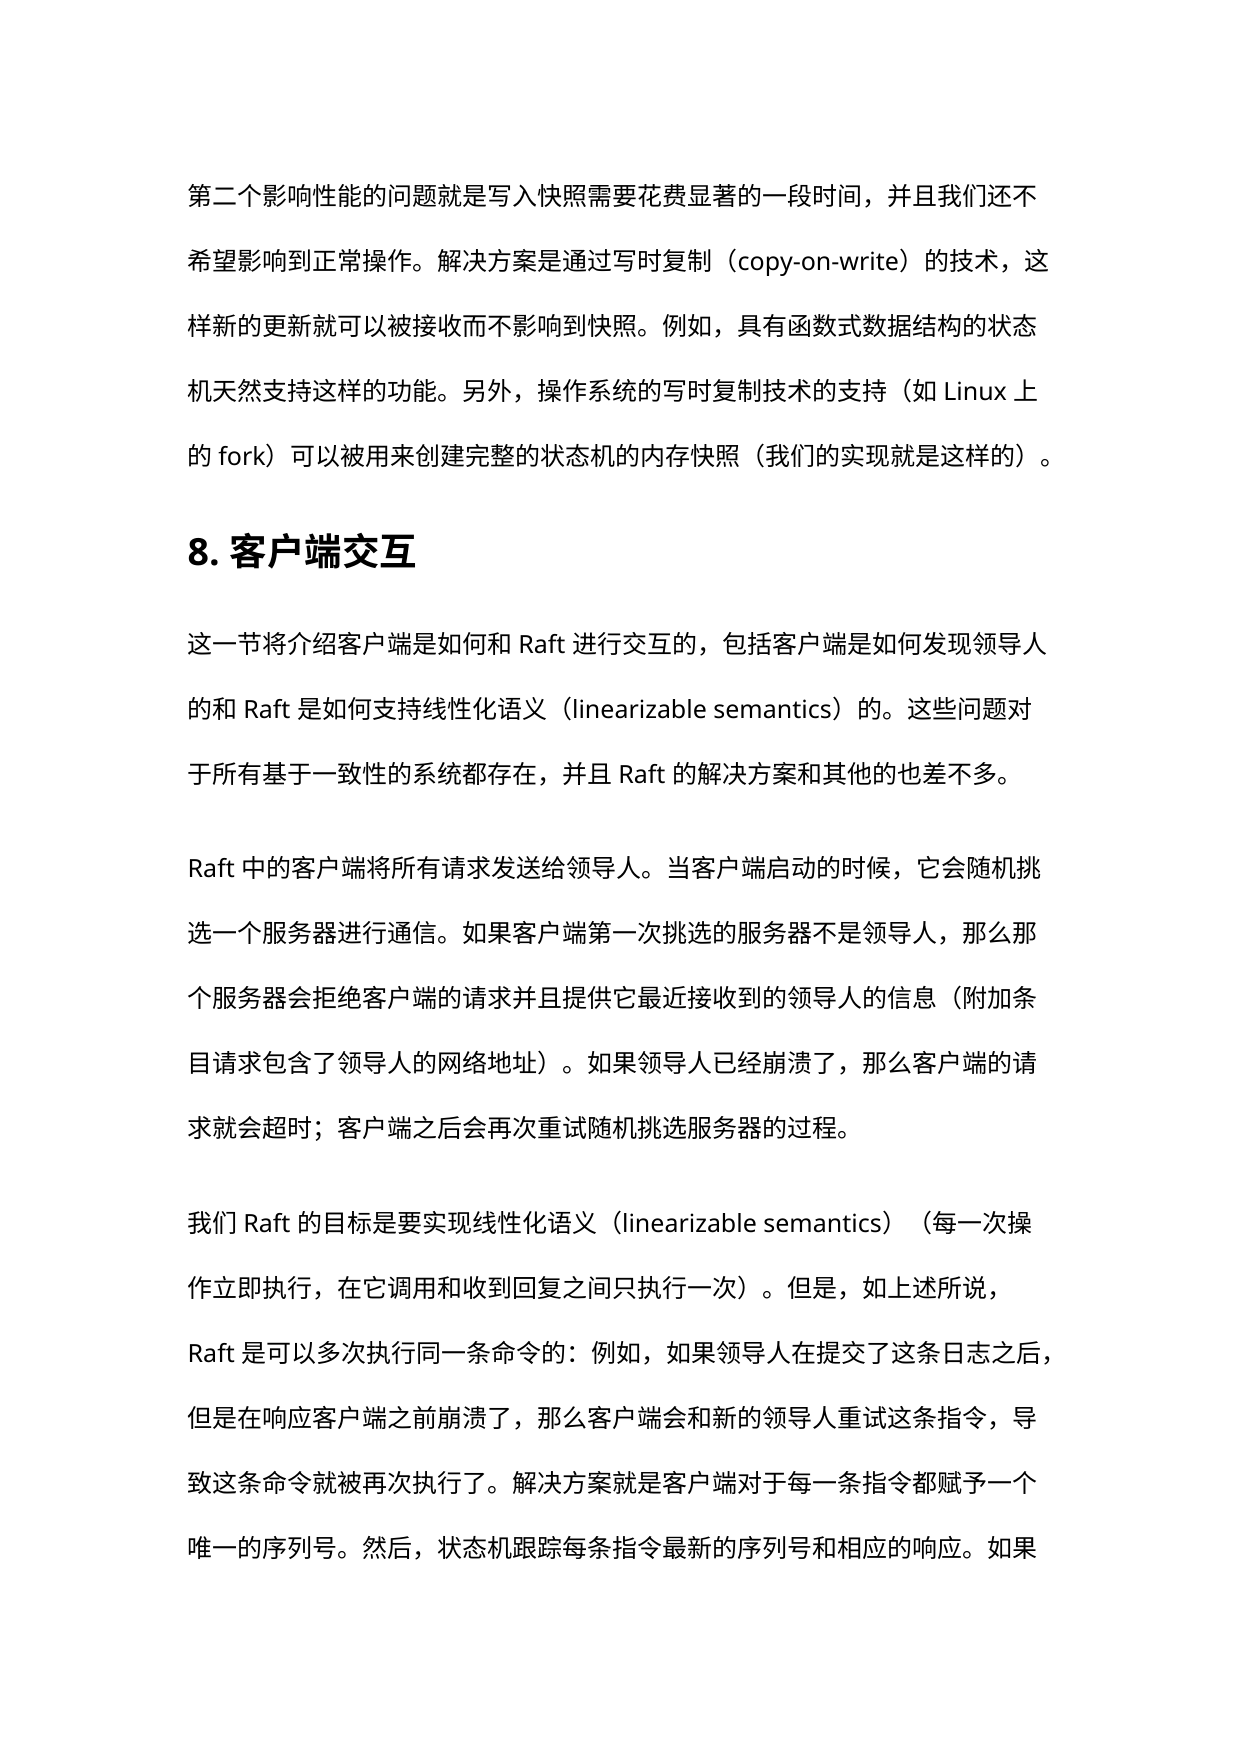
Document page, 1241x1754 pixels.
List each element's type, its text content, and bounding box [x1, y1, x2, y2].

text 这一节将介绍客户端是如何和 Raft 进行交互的，包括客户端是如何发现领导人的和 Raft 是如何支持线性化语义（linearizable semantics）的。这些问题对于所有基于一致性的系统都存在，并且 Raft 的解决方案和其他的也差不多。 [187, 610, 1053, 805]
text Raft 中的客户端将所有请求发送给领导人。当客户端启动的时候，它会随机挑选一个服务器进行通信。如果客户端第一次挑选的服务器不是领导人，那么那个服务器会拒绝客户端的请求并且提供它最近接收到的领导人的信息（附加条目请求包含了领导人的网络地址）。如果领导人已经崩溃了，那么客户端的请求就会超时；客户端之后会再次重试随机挑选服务器的过程。 [187, 834, 1053, 1159]
text 第二个影响性能的问题就是写入快照需要花费显著的一段时间，并且我们还不希望影响到正常操作。解决方案是通过写时复制（copy-on-write）的技术，这样新的更新就可以被接收而不影响到快照。例如，具有函数式数据结构的状态机天然支持这样的功能。另外，操作系统的写时复制技术的支持（如 Linux 上的 fork）可以被用来创建完整的状态机的内存快照（我们的实现就是这样的）。 [187, 162, 1053, 487]
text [187, 1189, 1053, 1579]
text 8. 客户端交互 [187, 516, 1053, 581]
